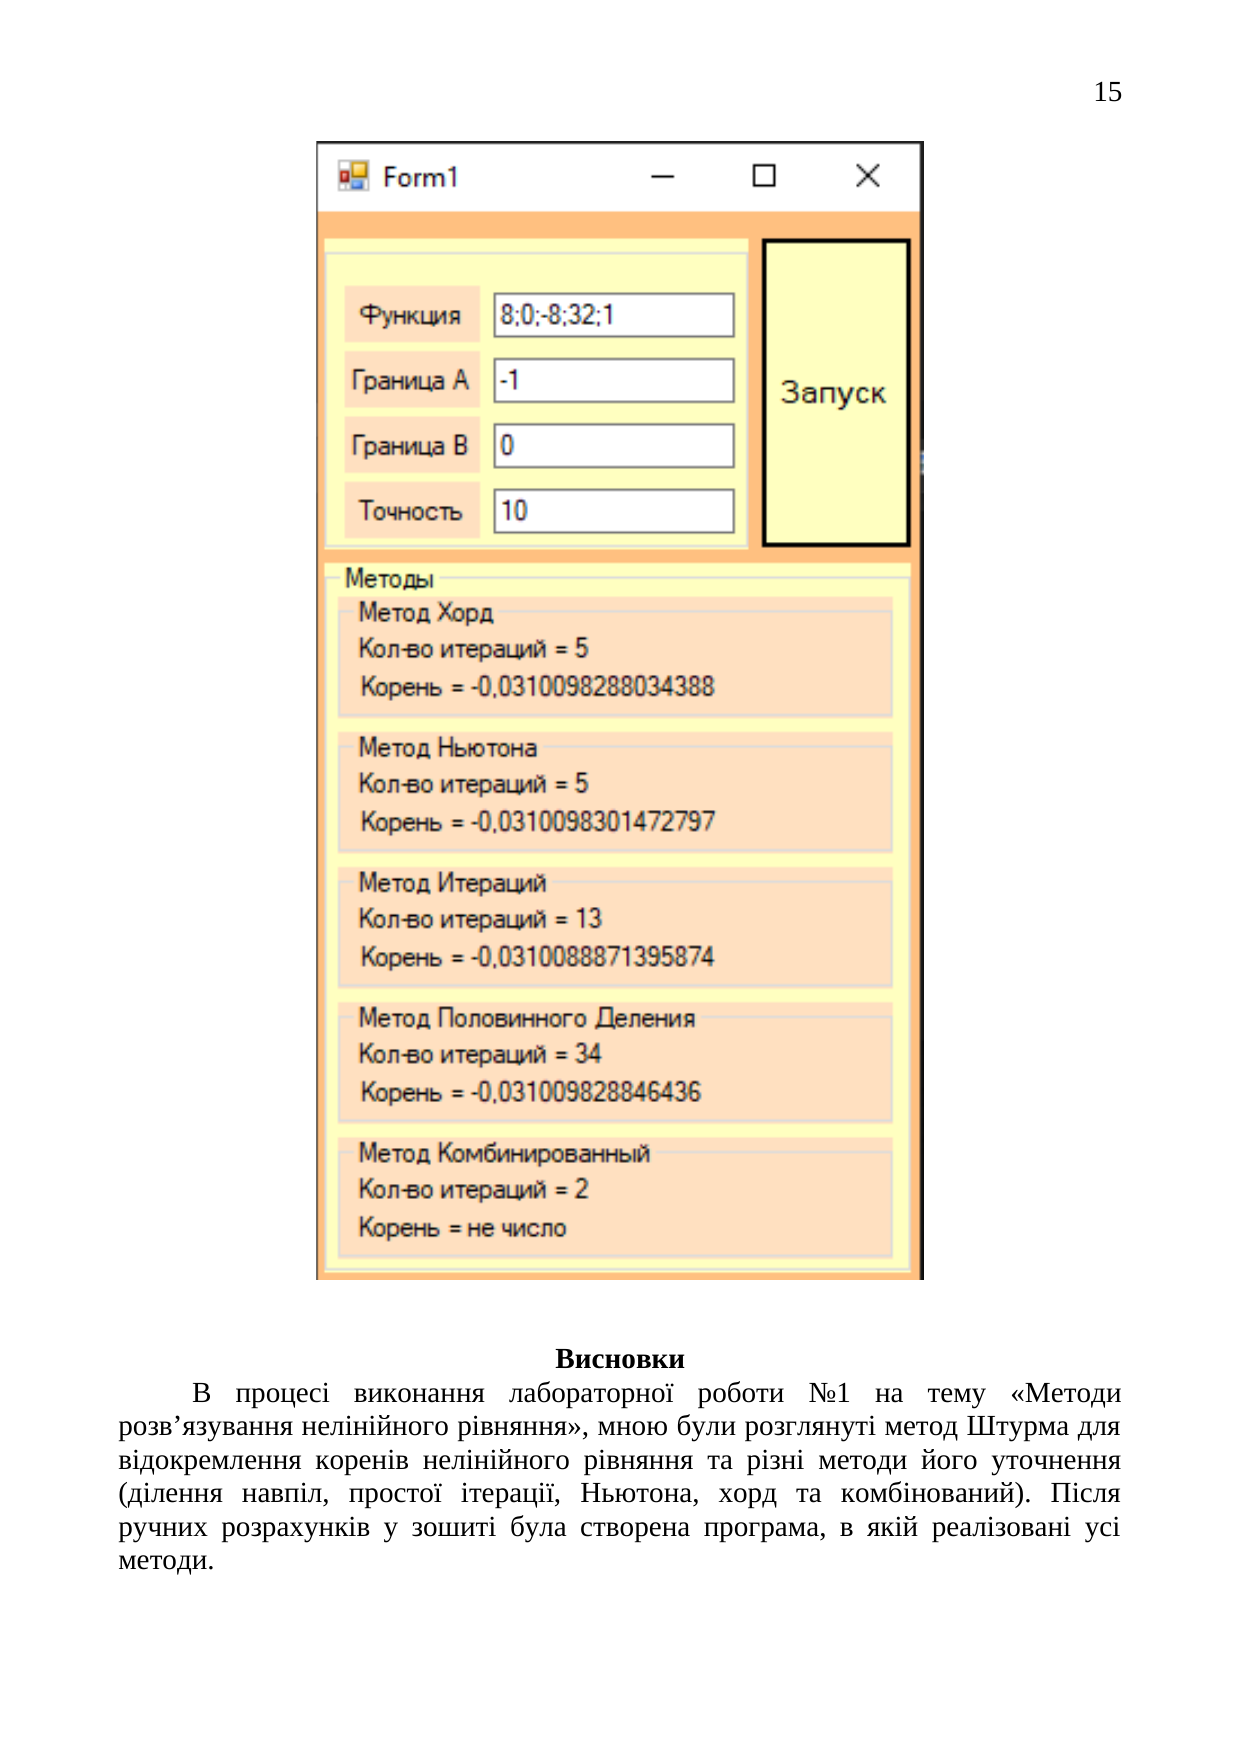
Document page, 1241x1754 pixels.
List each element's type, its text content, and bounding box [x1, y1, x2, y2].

text В процесі виконання лабораторної роботи №1 на тему «Методи розв’язування нелінійного рівняння», мною були розглянуті метод Штурма для відокремлення коренів нелінійного рівняння та різні методи його уточнення (ділення навпіл, простої ітерації, Ньютона, хорд та комбінований). Після ручних розрахунків у зошиті була створена програма, в якій реалізовані усі методи. [118, 1375, 1122, 1576]
picture [316, 141, 924, 1280]
subtitle Висновки [118, 1341, 1122, 1375]
